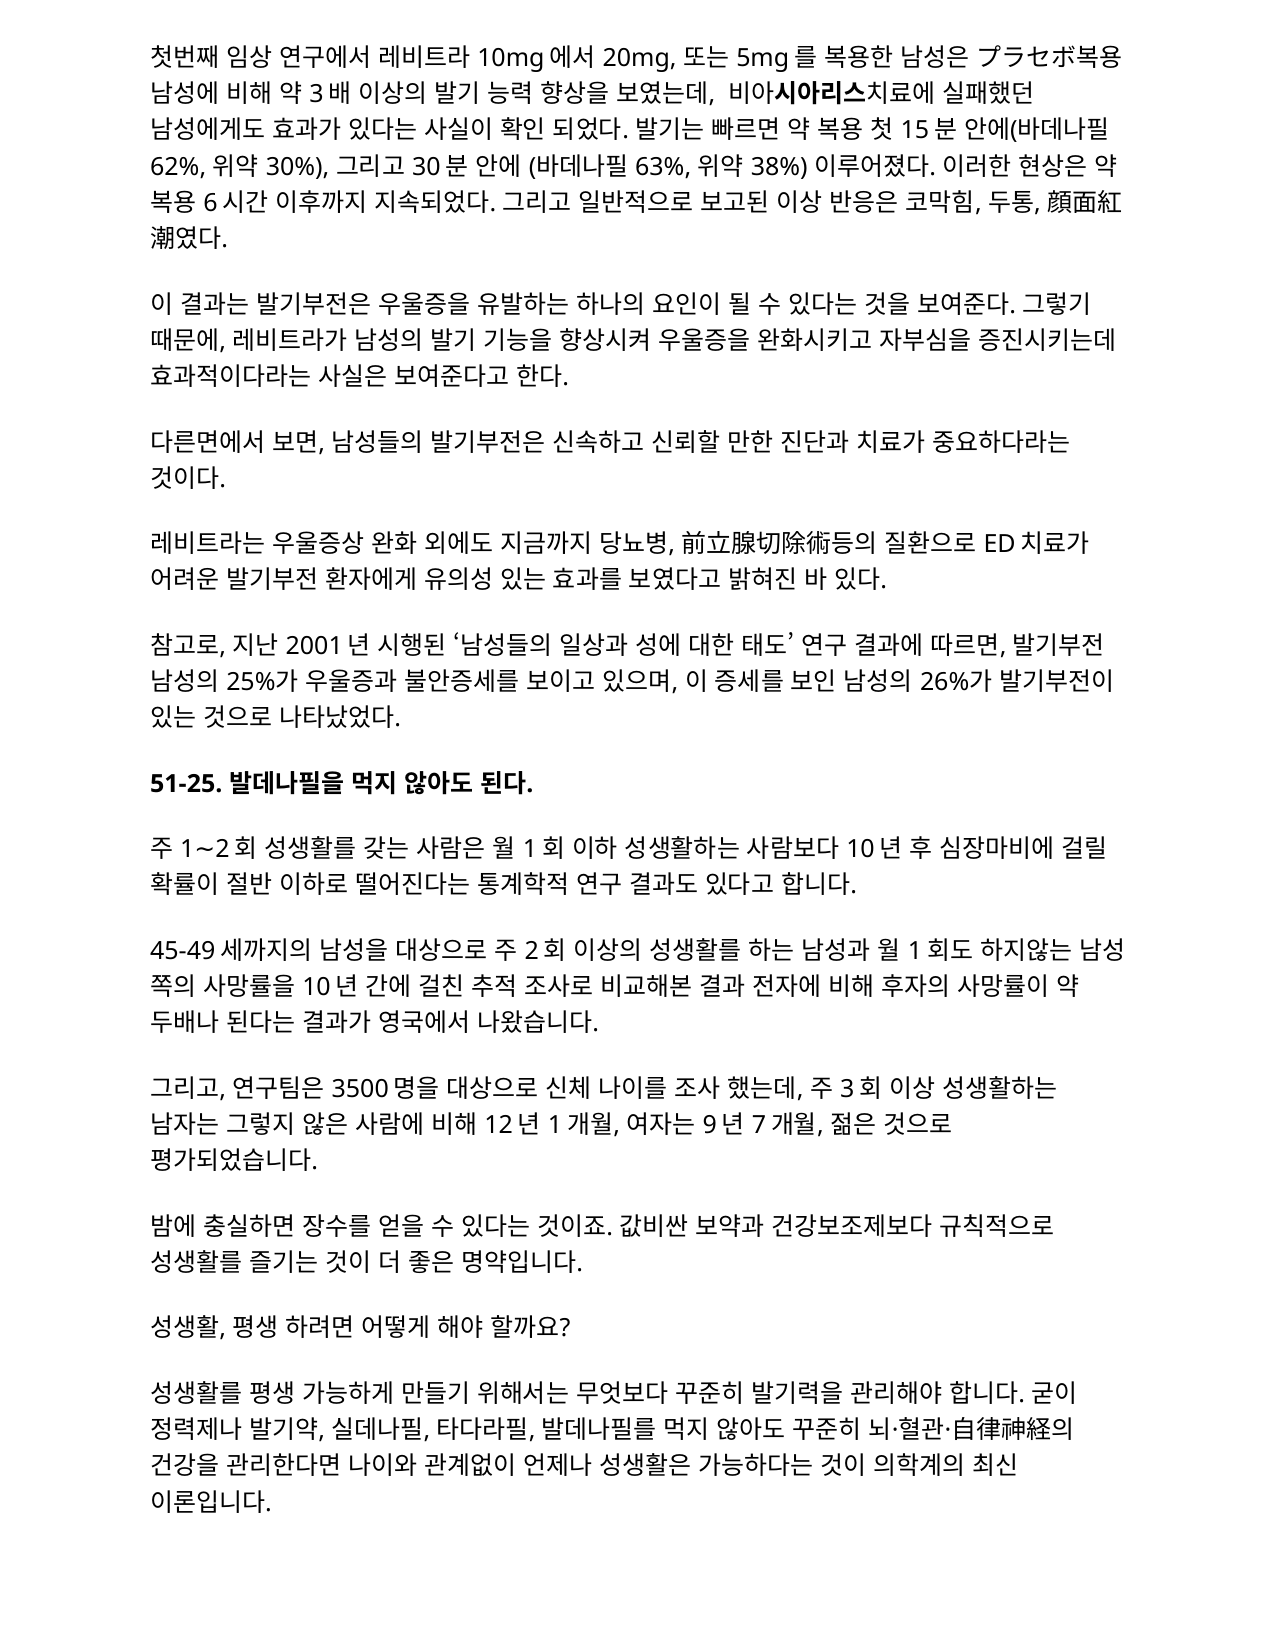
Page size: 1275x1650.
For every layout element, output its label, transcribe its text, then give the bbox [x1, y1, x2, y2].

text 레비트라는 우울증상 완화 외에도 지금까지 당뇨병, 前立腺切除術등의 질환으로 ED치료가 어려운 발기부전 환자에게 유의성 있는 효과를 보였다고 밝혀진 바 있다. [150, 524, 1125, 596]
text 그리고, 연구팀은 3500명을 대상으로 신체 나이를 조사 했는데, 주 3회 이상 성생활하는 남자는 그렇지 않은 사람에 비해 12년 1개월, 여자는 9년 7개월, 젊은 것으로 평가되었습니다. [150, 1068, 1125, 1177]
text 성생활를 평생 가능하게 만들기 위해서는 무엇보다 꾸준히 발기력을 관리해야 합니다. 굳이 정력제나 발기약, 실데나필, 타다라필, 발데나필를 먹지 않아도 꾸준히 뇌·혈관·自律神経의 건강을 관리한다면 나이와 관계없이 언제나 성생활은 가능하다는 것이 의학계의 최신 이론입니다. [150, 1373, 1125, 1518]
text 45-49세까지의 남성을 대상으로 주 2회 이상의 성생활를 하는 남성과 월 1회도 하지않는 남성 쪽의 사망률을 10년 간에 걸친 추적 조사로 비교해본 결과 전자에 비해 후자의 사망률이 약 두배나 된다는 결과가 영국에서 나왔습니다. [150, 930, 1125, 1039]
text 밤에 충실하면 장수를 얻을 수 있다는 것이죠. 값비싼 보약과 건강보조제보다 규칙적으로 성생활를 즐기는 것이 더 좋은 명약입니다. [150, 1206, 1125, 1279]
text 주 1∼2회 성생활를 갖는 사람은 월 1회 이하 성생활하는 사람보다 10년 후 심장마비에 걸릴 확률이 절반 이하로 떨어진다는 통계학적 연구 결과도 있다고 합니다. [150, 829, 1125, 901]
text 51-25. 발데나필을 먹지 않아도 된다. [150, 763, 1125, 799]
text 성생활, 평생 하려면 어떻게 해야 할까요? [150, 1308, 1125, 1344]
text 첫번째 임상 연구에서 레비트라 10mg에서 20mg, 또는 5mg를 복용한 남성은 プラセボ복용 남성에 비해 약 3배 이상의 발기 능력 향상을 보였는데, 비아시아리스치료에 실패했던 남성에게도 효과가 있다는 사실이 확인 되었다. 발기는 빠르면 약 복용 첫 15분 안에(바데나필 62%, 위약 30%), 그리고 30분 안에 (바데나필 63%, 위약 38%) 이루어졌다. 이러한 현상은 약 복용 6시간 이후까지 지속되었다. 그리고 일반적으로 보고된 이상 반응은 코막힘, 두통, 顔面紅潮였다. [150, 37, 1125, 255]
text 다른면에서 보면, 남성들의 발기부전은 신속하고 신뢰할 만한 진단과 치료가 중요하다라는 것이다. [150, 422, 1125, 494]
text 이 결과는 발기부전은 우울증을 유발하는 하나의 요인이 될 수 있다는 것을 보여준다. 그렇기 때문에, 레비트라가 남성의 발기 기능을 향상시켜 우울증을 완화시키고 자부심을 증진시키는데 효과적이다라는 사실은 보여준다고 한다. [150, 284, 1125, 393]
text 참고로, 지난 2001년 시행된 ‘남성들의 일상과 성에 대한 태도’ 연구 결과에 따르면, 발기부전 남성의 25%가 우울증과 불안증세를 보이고 있으며, 이 증세를 보인 남성의 26%가 발기부전이 있는 것으로 나타났었다. [150, 625, 1125, 734]
